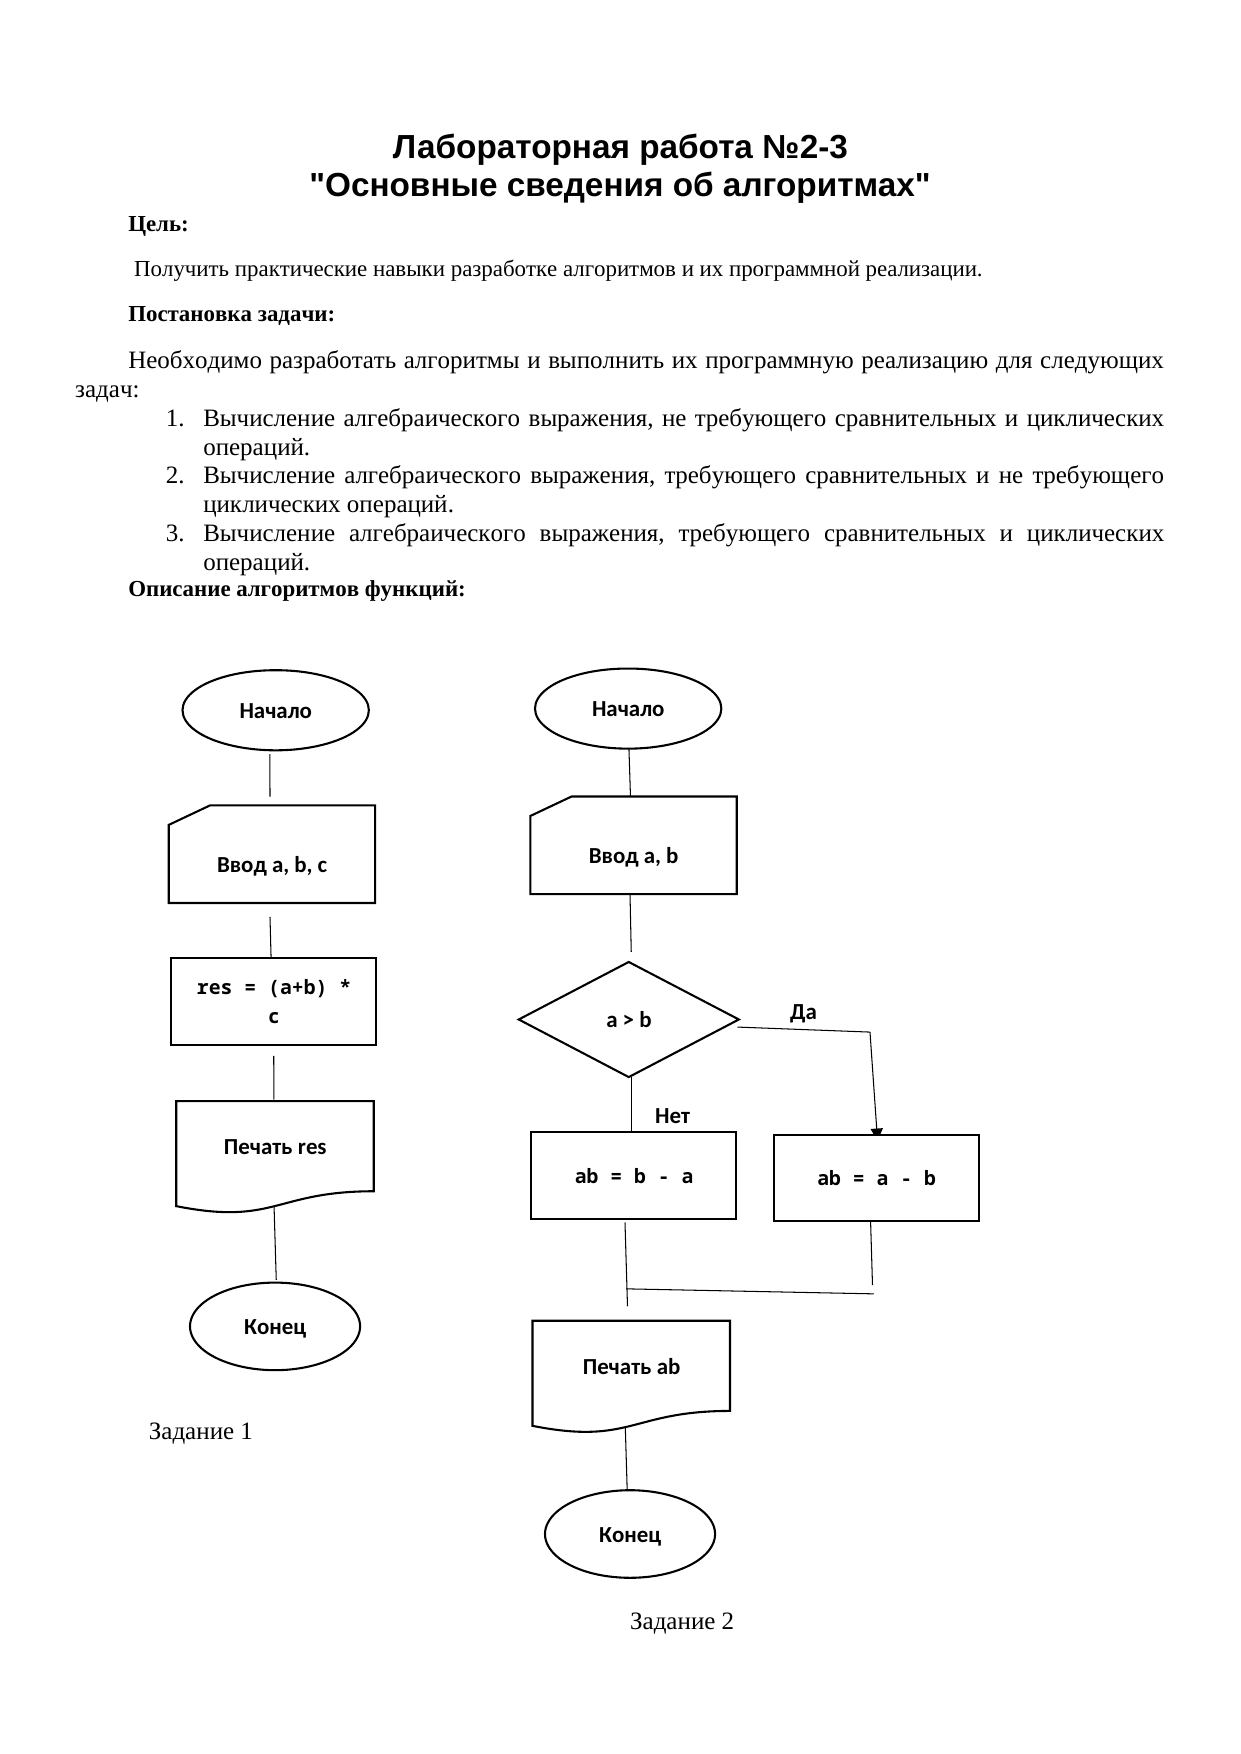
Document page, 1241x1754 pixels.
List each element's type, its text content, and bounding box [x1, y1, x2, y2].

text Постановка задачи: [75, 300, 1165, 327]
subtitle Лабораторная работа №2-3 "Основные сведения об алгоритмах" [75, 127, 1165, 204]
text Задание 1 [626, 1416, 1165, 1444]
list Вычисление алгебраического выражения, не требующего сравнительных и циклических операций. [166, 403, 1165, 460]
text Получить практические навыки разработке алгоритмов и их программной реализации. [75, 255, 1165, 282]
text Задание 2 [75, 1606, 1165, 1635]
text Описание алгоритмов функций: [75, 575, 1165, 602]
text Цель: [75, 210, 1165, 236]
text Необходимо разработать алгоритмы и выполнить их программную реализацию для следующих задач: [75, 345, 1165, 403]
text Задание 1 [75, 1416, 625, 1444]
list Вычисление алгебраического выражения, требующего сравнительных и не требующего циклических операций. [166, 460, 1165, 518]
list Вычисление алгебраического выражения, требующего сравнительных и циклических операций. [166, 518, 1165, 575]
